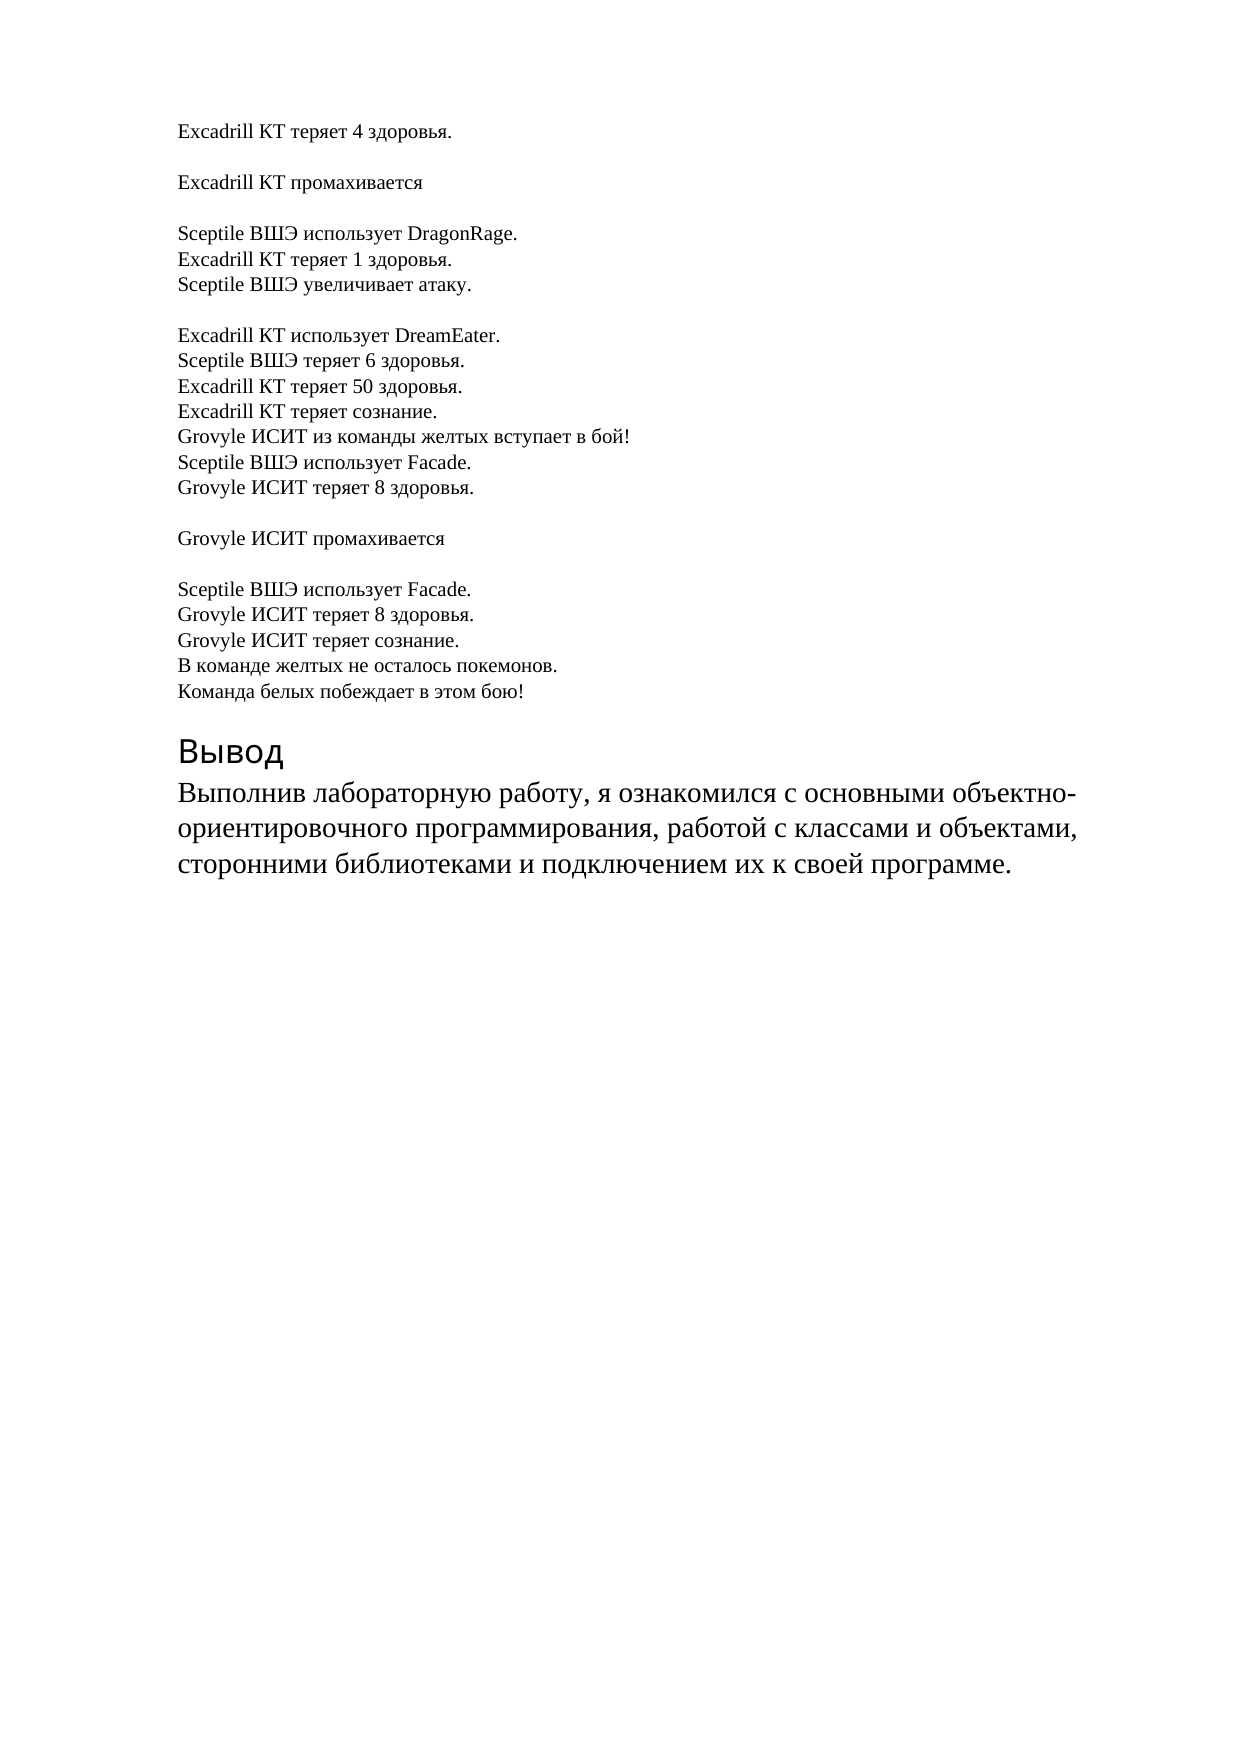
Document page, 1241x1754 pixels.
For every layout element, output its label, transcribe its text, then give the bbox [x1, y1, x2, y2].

text Sceptile ВШЭ использует DragonRage. [177, 220, 1152, 245]
text Grovyle ИСИТ теряет 8 здоровья. [177, 601, 1152, 626]
text Excadrill КТ теряет сознание. [177, 398, 1152, 423]
text Команда белых побеждает в этом бою! [177, 677, 1152, 703]
text Excadrill КТ использует DreamEater. [177, 321, 1152, 347]
text Excadrill КТ теряет 50 здоровья. [177, 372, 1152, 398]
text Excadrill КТ теряет 4 здоровья. [177, 118, 1152, 143]
text Grovyle ИСИТ из команды желтых вступает в бой! [177, 423, 1152, 448]
text В команде желтых не осталось покемонов. [177, 652, 1152, 677]
text Grovyle ИСИТ теряет 8 здоровья. [177, 474, 1152, 499]
text Sceptile ВШЭ теряет 6 здоровья. [177, 347, 1152, 372]
text Sceptile ВШЭ использует Facade. [177, 576, 1152, 601]
text Excadrill КТ промахивается [177, 169, 1152, 194]
text Excadrill КТ теряет 1 здоровья. [177, 245, 1152, 271]
text Sceptile ВШЭ использует Facade. [177, 448, 1152, 474]
text Grovyle ИСИТ промахивается [177, 525, 1152, 550]
text Sceptile ВШЭ увеличивает атаку. [177, 271, 1152, 296]
subtitle Вывод [177, 728, 1152, 773]
text Выполнив лабораторную работу, я ознакомился с основными объектно-ориентировочного программирования, работой с классами и объектами, сторонними библиотеками и подключением их к своей программе. [177, 775, 1152, 879]
text Grovyle ИСИТ теряет сознание. [177, 626, 1152, 652]
